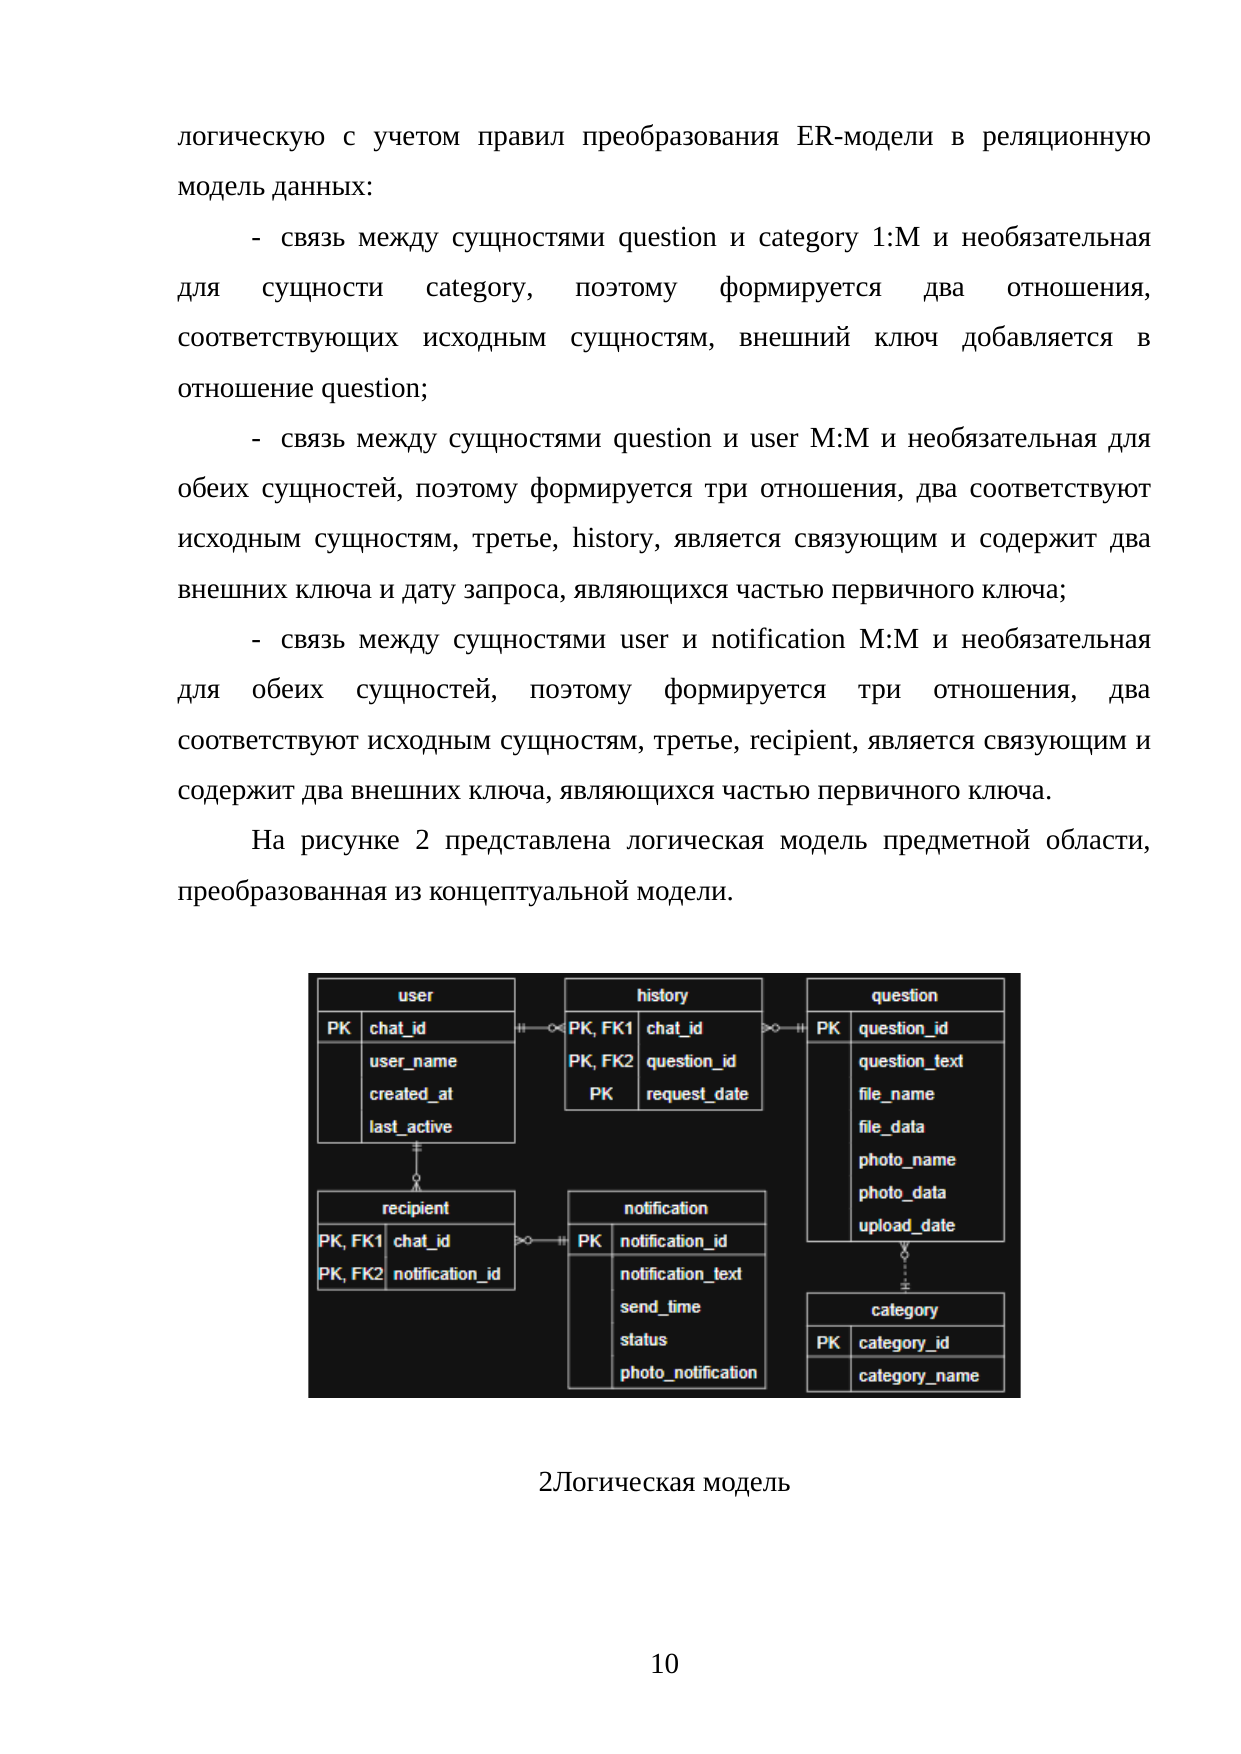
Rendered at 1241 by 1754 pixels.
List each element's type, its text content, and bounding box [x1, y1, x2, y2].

text связь между сущностями question и category 1:M и необязательная для сущности category, поэтому формируется два отношения, соответствующих исходным сущностям, внешний ключ добавляется в отношение question; [177, 219, 1152, 403]
text Рисунок 2 – Логическая модель [177, 1464, 1152, 1498]
picture [308, 973, 1021, 1398]
text связь между сущностями user и notification М:М и необязательная для обеих сущностей, поэтому формируется три отношения, два соответствуют исходным сущностям, третье, recipient, является связующим и содержит два внешних ключа, являющихся частью первичного ключа. [177, 621, 1152, 806]
text На рисунке 2 представлена логическая модель предметной области, преобразованная из концептуальной модели. [177, 822, 1152, 906]
text связь между сущностями question и user М:М и необязательная для обеих сущностей, поэтому формируется три отношения, два соответствуют исходным сущностям, третье, history, является связующим и содержит два внешних ключа и дату запроса, являющихся частью первичного ключа; [177, 420, 1152, 604]
